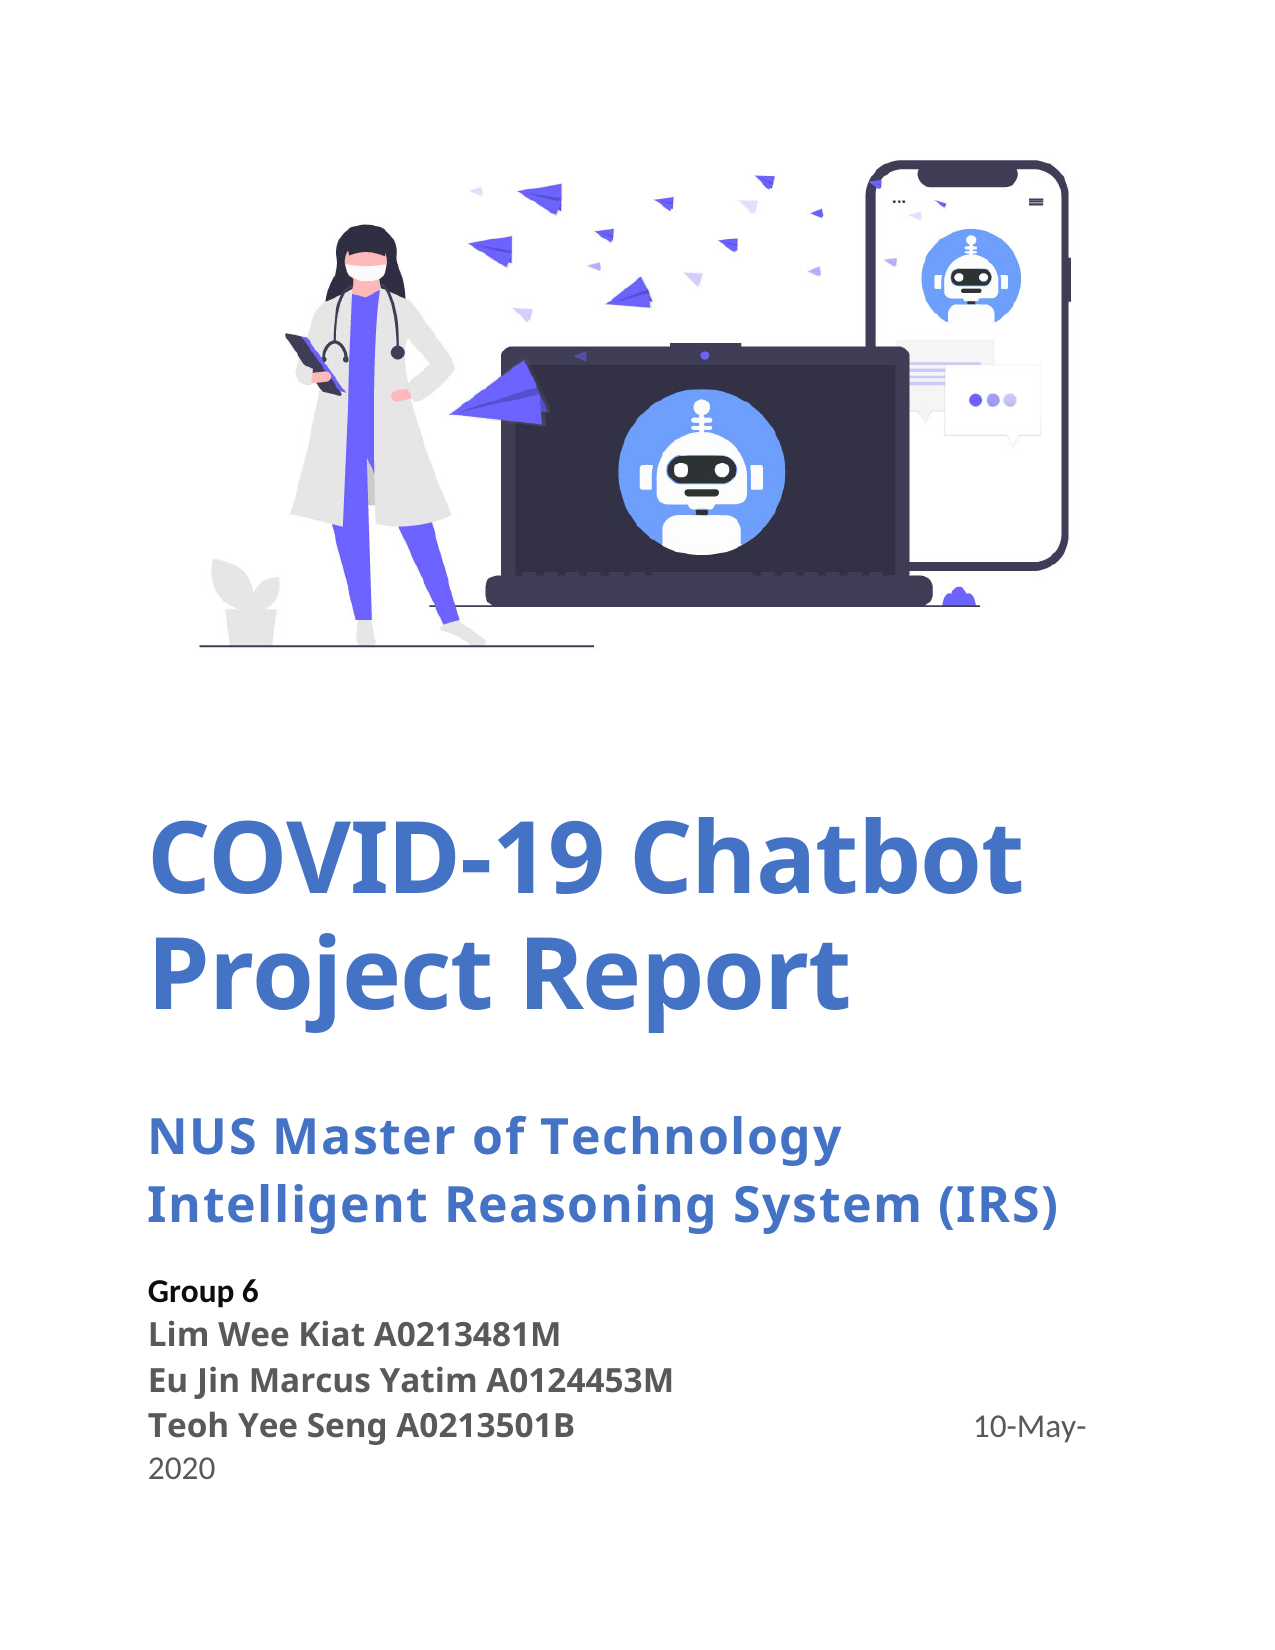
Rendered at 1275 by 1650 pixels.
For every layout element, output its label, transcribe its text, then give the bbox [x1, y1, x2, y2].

subtitle NUS Master of Technology Intelligent Reasoning System (IRS) [148, 1101, 1127, 1237]
text Lim Wee Kiat A0213481M [148, 1311, 1127, 1357]
picture [147, 147, 1127, 703]
title COVID-19 Chatbot Project Report [148, 703, 1127, 1039]
text Eu Jin Marcus Yatim A0124453M [148, 1357, 1127, 1402]
text Group 6 [148, 1270, 1127, 1311]
text Teoh Yee Seng A0213501B 10-May-2020 [148, 1402, 1127, 1488]
